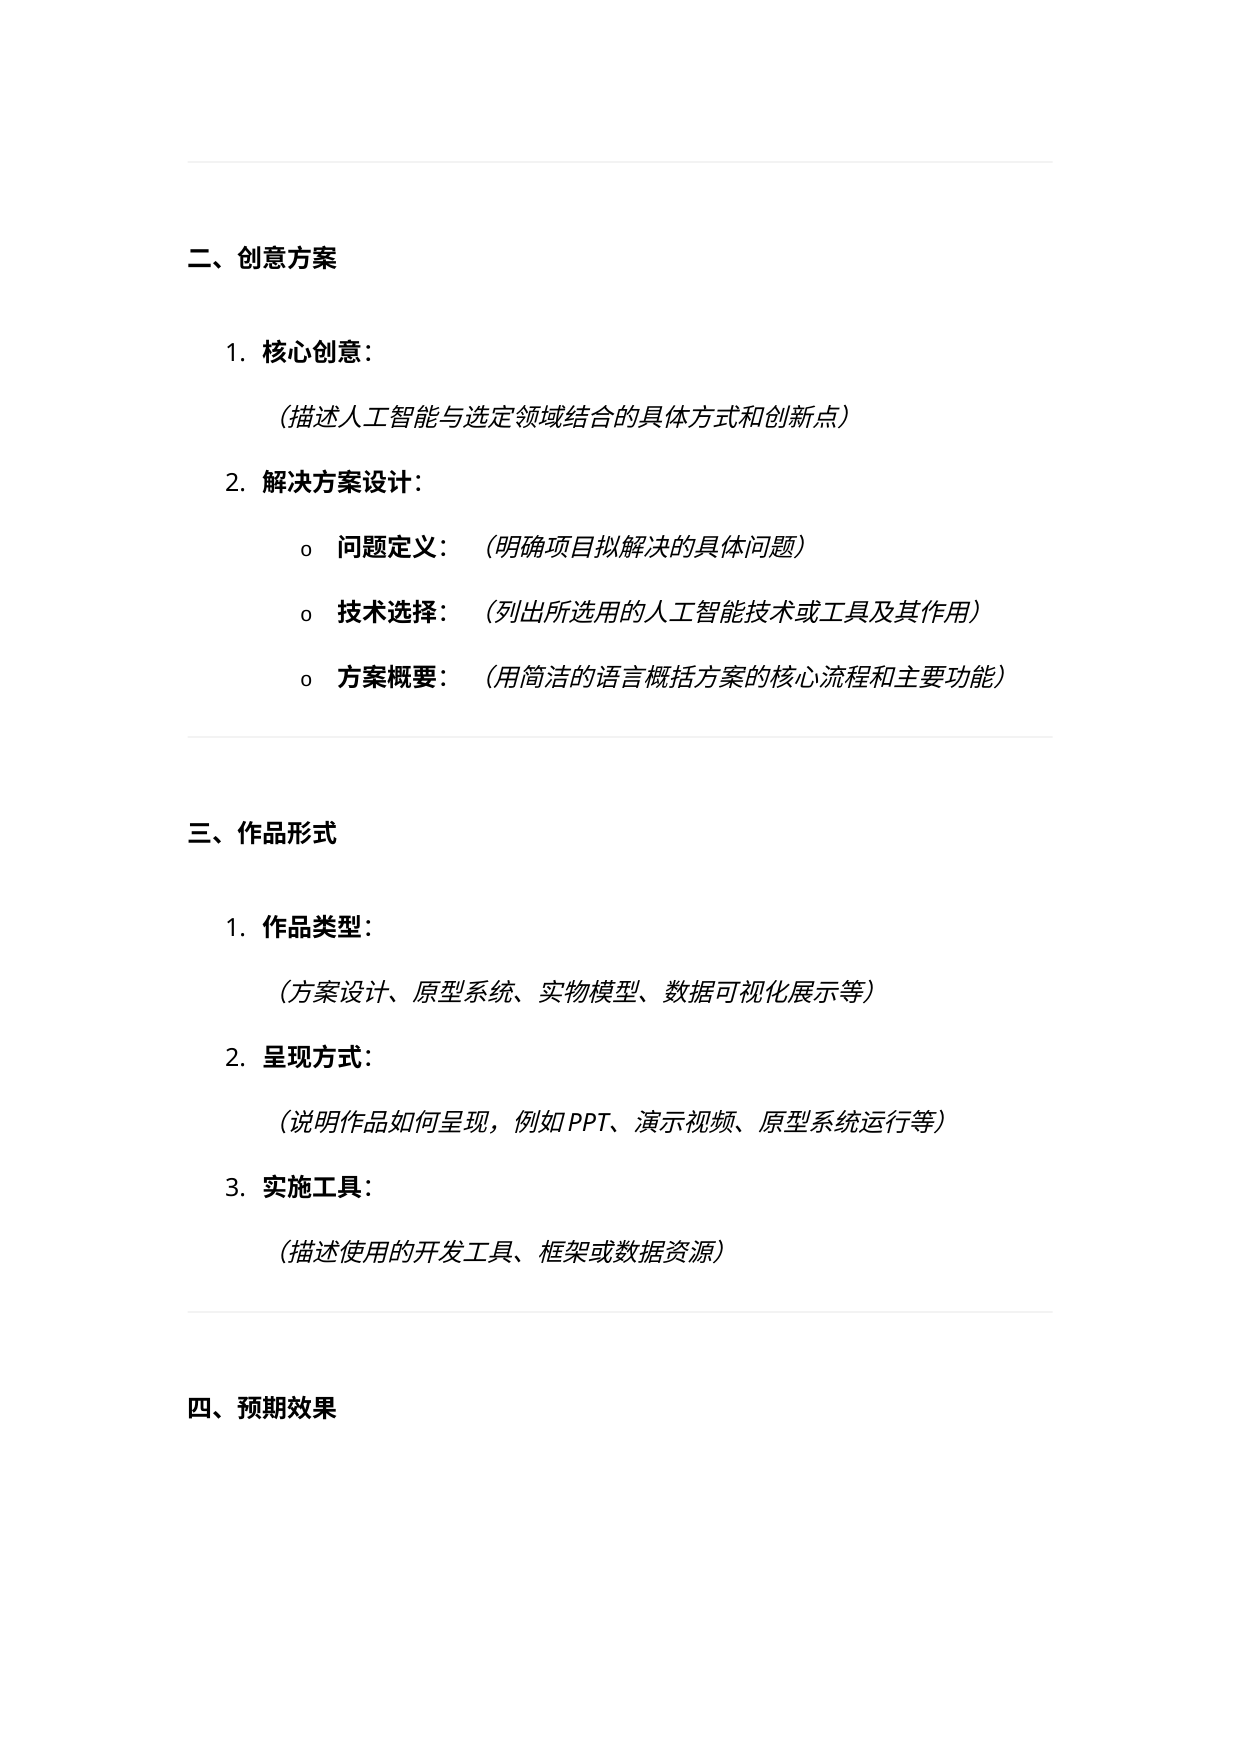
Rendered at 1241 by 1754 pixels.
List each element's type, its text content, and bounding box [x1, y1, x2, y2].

text 二、创意方案 [187, 224, 1053, 289]
list 问题定义： （明确项目拟解决的具体问题） [300, 513, 1053, 578]
list 解决方案设计： [225, 448, 1053, 513]
text 四、预期效果 [187, 1374, 1053, 1439]
list 方案概要： （用简洁的语言概括方案的核心流程和主要功能） [300, 643, 1053, 708]
list 技术选择： （列出所选用的人工智能技术或工具及其作用） [300, 578, 1053, 643]
list 核心创意： （描述人工智能与选定领域结合的具体方式和创新点） [225, 318, 1053, 448]
list 作品类型： （方案设计、原型系统、实物模型、数据可视化展示等） [225, 893, 1053, 1023]
text 三、作品形式 [187, 799, 1053, 864]
list 实施工具： （描述使用的开发工具、框架或数据资源） [225, 1153, 1053, 1283]
list 呈现方式： （说明作品如何呈现，例如PPT、演示视频、原型系统运行等） [225, 1023, 1053, 1153]
